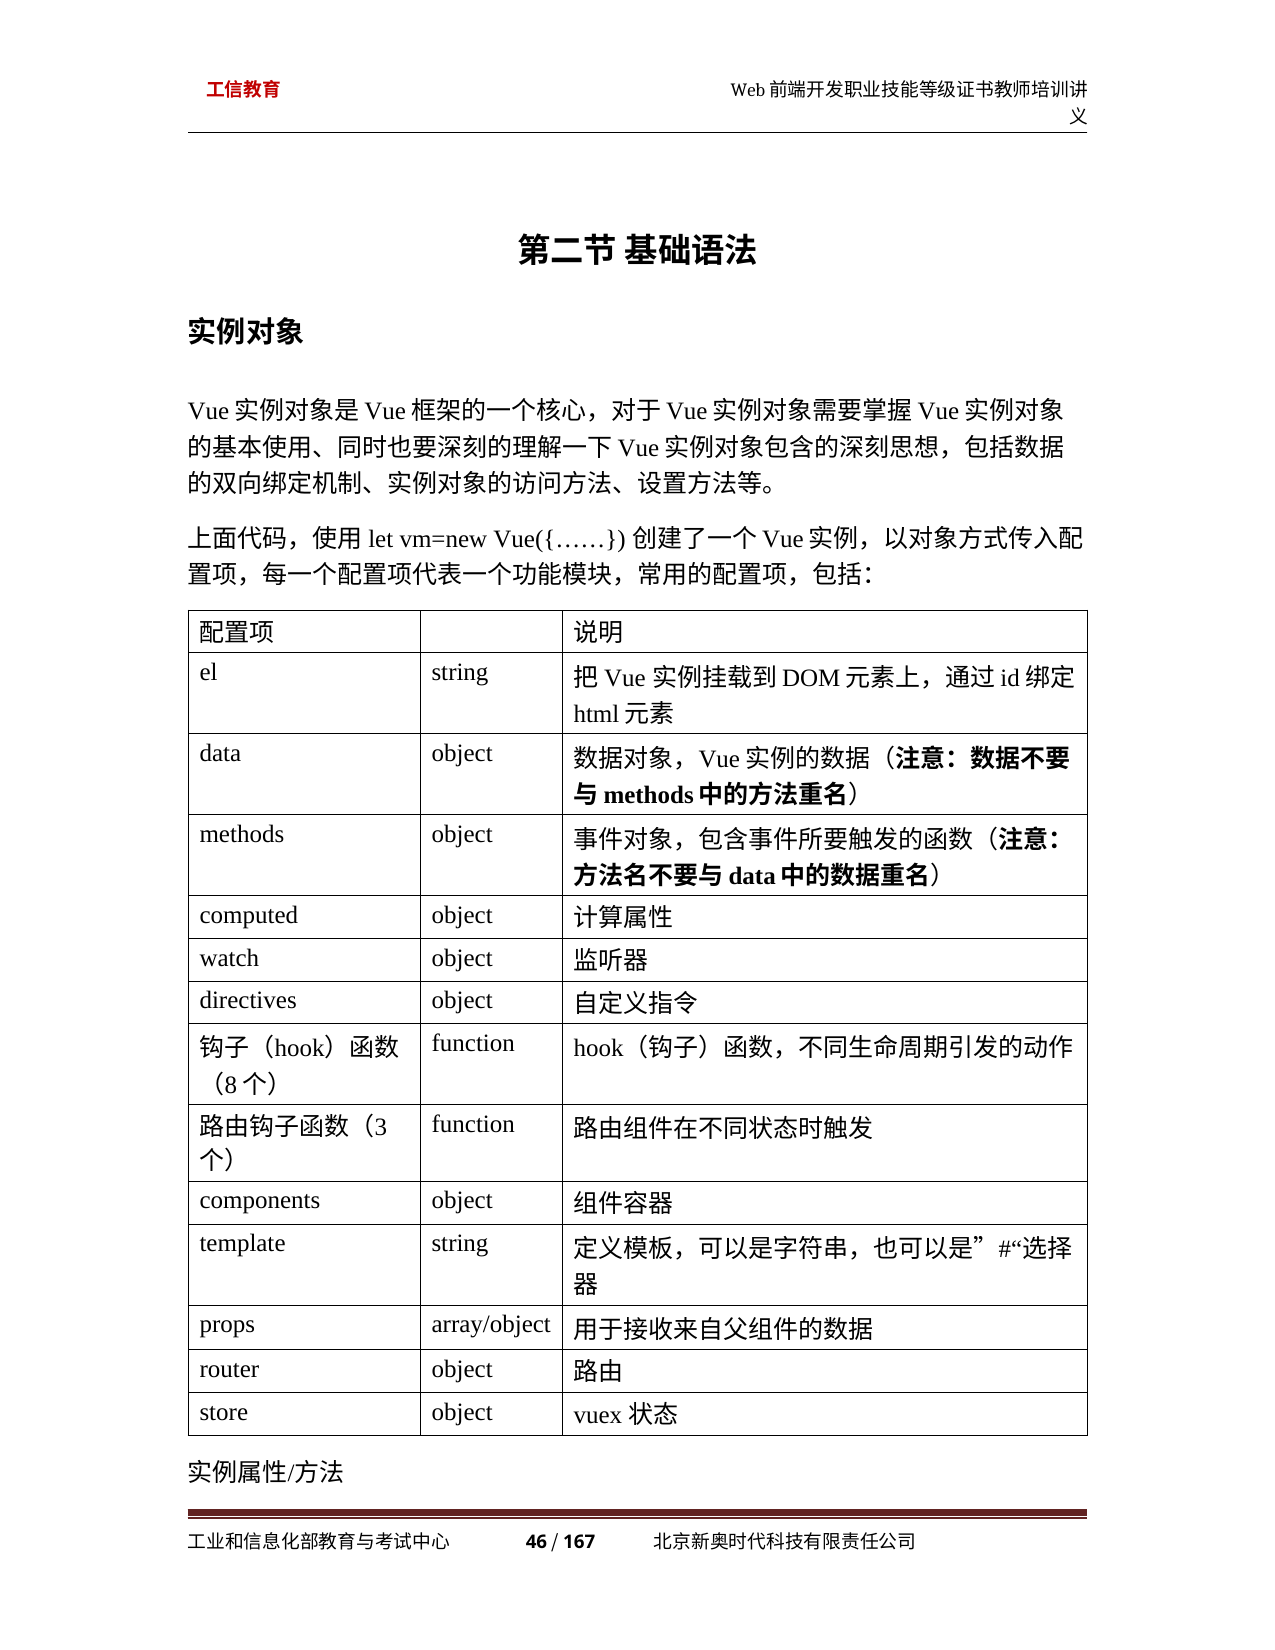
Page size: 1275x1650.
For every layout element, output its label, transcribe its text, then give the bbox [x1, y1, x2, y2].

table_cell computed [189, 896, 420, 938]
table_cell string [421, 1225, 562, 1304]
text 实例属性/方法 [187, 1454, 1087, 1488]
table_cell 数据对象，Vue实例的数据（注意：数据不要与methods中的方法重名） [563, 734, 1087, 814]
table_cell 钩子（hook）函数（8个） [189, 1024, 420, 1104]
table_cell methods [189, 815, 420, 895]
table_cell vuex 状态 [563, 1393, 1087, 1434]
table_cell watch [189, 939, 420, 981]
table_cell object [421, 982, 562, 1023]
table_cell object [421, 734, 562, 814]
table_cell el [189, 653, 420, 733]
table_cell 事件对象，包含事件所要触发的函数（注意：方法名不要与data中的数据重名） [563, 815, 1087, 895]
table_cell object [421, 1182, 562, 1223]
subtitle 第二节 基础语法 [187, 224, 1087, 272]
text Vue实例对象是Vue框架的一个核心，对于Vue实例对象需要掌握Vue实例对象的基本使用、同时也要深刻的理解一下Vue实例对象包含的深刻思想，包括数据的双向绑定机制、实例对象的访问方法、设置方法等。 [187, 391, 1087, 499]
table_cell hook（钩子）函数，不同生命周期引发的动作 [563, 1024, 1087, 1104]
table_cell object [421, 939, 562, 981]
table_cell 自定义指令 [563, 982, 1087, 1023]
text 实例对象 [187, 309, 1087, 351]
table_cell array/object [421, 1306, 562, 1349]
table_cell components [189, 1182, 420, 1223]
table_cell 计算属性 [563, 896, 1087, 938]
table_cell data [189, 734, 420, 814]
table_cell template [189, 1225, 420, 1304]
table_header 说明 [563, 611, 1087, 652]
table_cell object [421, 1393, 562, 1434]
table_cell directives [189, 982, 420, 1023]
table_header 配置项 [189, 611, 420, 652]
table_cell object [421, 1350, 562, 1392]
table_cell function [421, 1024, 562, 1104]
table_cell function [421, 1105, 562, 1181]
table_cell store [189, 1393, 420, 1434]
table_cell props [189, 1306, 420, 1349]
table_cell router [189, 1350, 420, 1392]
table_cell 路由钩子函数（3个） [189, 1105, 420, 1181]
table_cell 路由 [563, 1350, 1087, 1392]
table_cell string [421, 653, 562, 733]
table_cell object [421, 896, 562, 938]
table_cell 路由组件在不同状态时触发 [563, 1105, 1087, 1181]
text 上面代码，使用 let vm=new Vue({……}) 创建了一个Vue实例，以对象方式传入配置项，每一个配置项代表一个功能模块，常用的配置项，包括： [187, 518, 1087, 591]
table_cell object [421, 815, 562, 895]
table_header [421, 611, 562, 652]
table_cell 组件容器 [563, 1182, 1087, 1223]
table_cell 定义模板，可以是字符串，也可以是”#“选择器 [563, 1225, 1087, 1304]
table_cell 用于接收来自父组件的数据 [563, 1306, 1087, 1349]
table_cell 把 Vue 实例挂载到DOM元素上，通过id绑定html元素 [563, 653, 1087, 733]
table_cell 监听器 [563, 939, 1087, 981]
